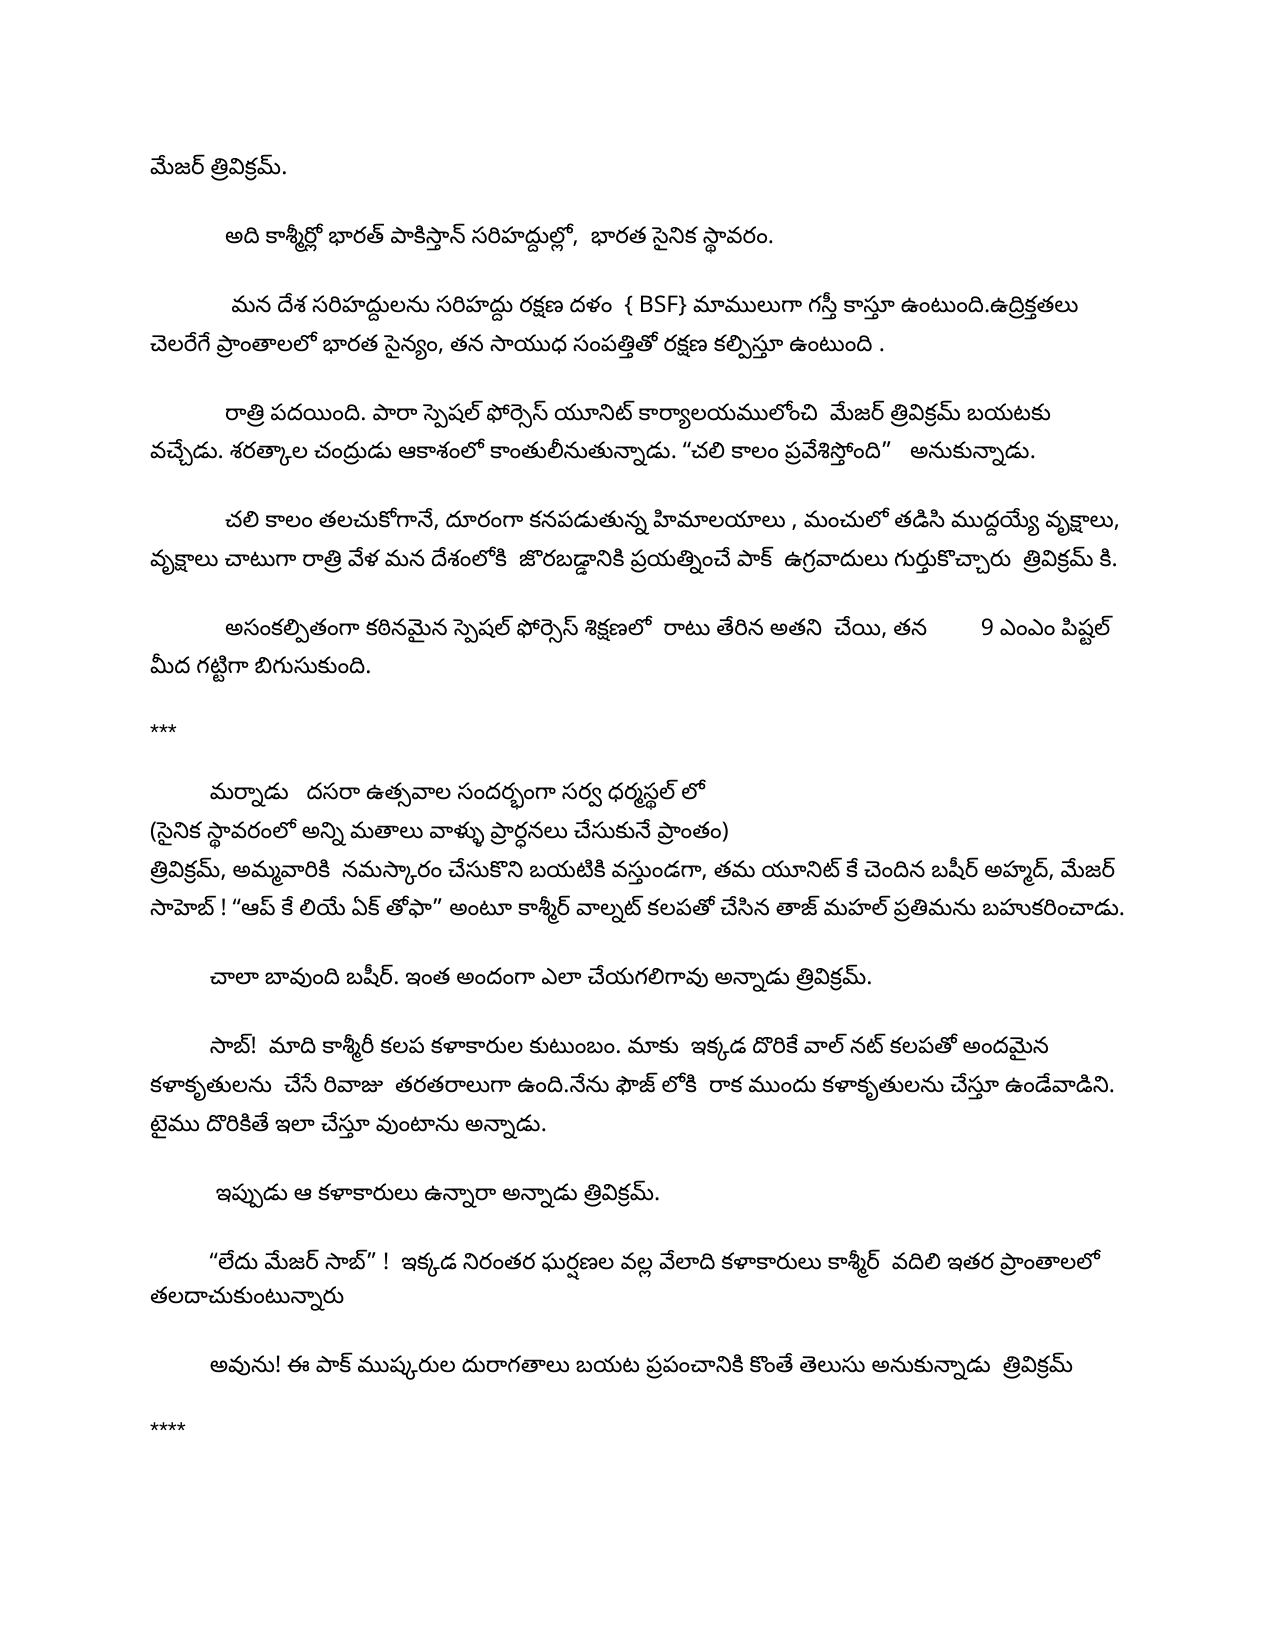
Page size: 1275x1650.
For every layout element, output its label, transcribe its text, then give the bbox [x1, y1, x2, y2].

text (సైనిక స్థావరంలో అన్ని మతాలు వాళ్ళు ప్రార్ధనలు చేసుకునే ప్రాంతం) [150, 814, 1125, 848]
text రాత్రి పదయింది. పారా స్పెషల్ ఫోర్సెస్ యూనిట్ కార్యాలయములోంచి మేజర్ త్రివిక్రమ్ బయటకు వచ్చేడు. శరత్కాల చంద్రుడు ఆకాశంలో కాంతులీనుతున్నాడు. “చలి కాలం ప్రవేశిస్తోంది” అనుకున్నాడు. [150, 396, 1125, 468]
text మన దేశ సరిహద్దులను సరిహద్దు రక్షణ దళం { BSF} మాములుగా గస్తీ కాస్తూ ఉంటుంది.ఉద్రిక్తతలు చెలరేగే ప్రాంతాలలో భారత సైన్యం, తన సాయుధ సంపత్తితో రక్షణ కల్పిస్తూ ఉంటుంది . [150, 288, 1125, 361]
text *** [150, 718, 1125, 745]
text మర్నాడు దసరా ఉత్సవాల సందర్భంగా సర్వ ధర్మస్థల్ లో [150, 779, 1125, 809]
text ఇప్పుడు ఆ కళాకారులు ఉన్నారా అన్నాడు త్రివిక్రమ్. [150, 1176, 1125, 1209]
text చలి కాలం తలచుకోగానే, దూరంగా కనపడుతున్న హిమాలయాలు , మంచులో తడిసి ముద్దయ్యే వృక్షాలు, వృక్షాలు చాటుగా రాత్రి వేళ మన దేశంలోకి జొరబడ్డానికి ప్రయత్నించే పాక్ ఉగ్రవాదులు గుర్తుకొచ్చారు త్రివిక్రమ్ కి. [150, 503, 1125, 576]
text “లేదు మేజర్ సాబ్” ! ఇక్కడ నిరంతర ఘర్షణల వల్ల వేలాది కళాకారులు కాశ్మీర్ వదిలి ఇతర ప్రాంతాలలో తలదాచుకుంటున్నారు [150, 1244, 1125, 1313]
text చాలా బావుంది బషీర్. ఇంత అందంగా ఎలా చేయగలిగావు అన్నాడు త్రివిక్రమ్. [150, 960, 1125, 994]
text అవును! ఈ పాక్ ముష్కరుల దురాగతాలు బయట ప్రపంచానికి కొంతే తెలుసు అనుకున్నాడు త్రివిక్రమ్ [150, 1347, 1125, 1381]
text త్రివిక్రమ్, అమ్మవారికి నమస్కారం చేసుకొని బయటికి వస్తుండగా, తమ యూనిట్ కే చెందిన బషీర్ అహ్మద్, మేజర్ సాహెబ్ ! “ఆప్ కే లియే ఏక్ తోఫా” అంటూ కాశ్మీర్ వాల్నట్ కలపతో చేసిన తాజ్ మహల్ ప్రతిమను బహుకరించాడు. [150, 853, 1125, 925]
text అది కాశ్మీర్లో భారత్ పాకిస్తాన్ సరిహద్దుల్లో, భారత సైనిక స్థావరం. [150, 219, 1125, 253]
text **** [150, 1417, 1125, 1443]
text మేజర్ త్రివిక్రమ్. [150, 150, 1125, 184]
text అసంకల్పితంగా కఠినమైన స్పెషల్ ఫోర్సెస్ శిక్షణలో రాటు తేరిన అతని చేయి, తన 9 ఎంఎం పిష్టల్ మీద గట్టిగా బిగుసుకుంది. [150, 611, 1125, 683]
text సాబ్! మాది కాశ్మీరీ కలప కళాకారుల కుటుంబం. మాకు ఇక్కడ దొరికే వాల్ నట్ కలపతో అందమైన కళాకృతులను చేసే రివాజు తరతరాలుగా ఉంది.నేను ఫౌజ్ లోకి రాక ముందు కళాకృతులను చేస్తూ ఉండేవాడిని. టైము దొరికితే ఇలా చేస్తూ వుంటాను అన్నాడు. [150, 1029, 1125, 1140]
